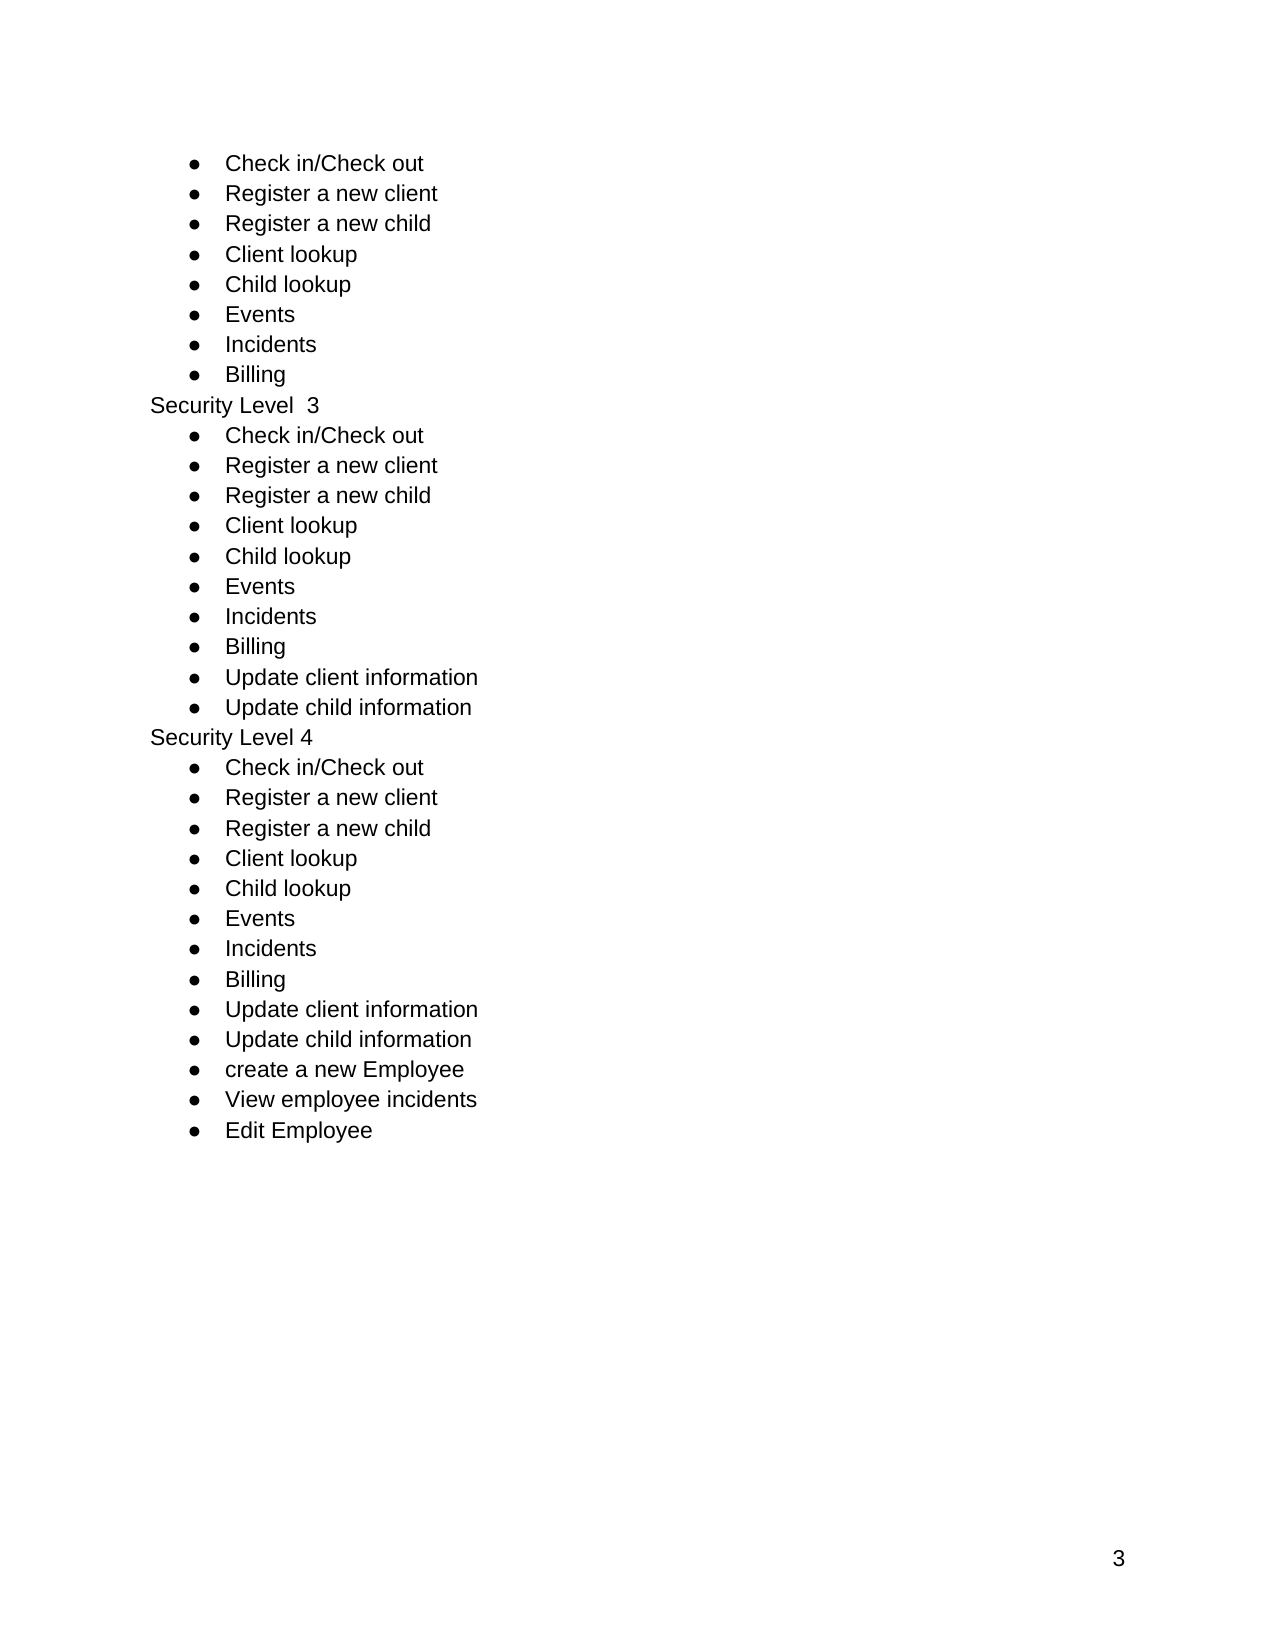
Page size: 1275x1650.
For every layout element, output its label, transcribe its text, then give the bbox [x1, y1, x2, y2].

list Incidents [187, 603, 1125, 629]
list View employee incidents [187, 1086, 1125, 1113]
list Child lookup [187, 543, 1125, 569]
list Update client information [187, 663, 1125, 690]
list Register a new client [187, 452, 1125, 478]
list Child lookup [187, 875, 1125, 901]
list Check in/Check out [187, 754, 1125, 781]
list create a new Employee [187, 1056, 1125, 1083]
list Check in/Check out [187, 150, 1125, 176]
list Incidents [187, 331, 1125, 358]
list Update child information [187, 1026, 1125, 1052]
list Register a new client [187, 784, 1125, 811]
list Check in/Check out [187, 422, 1125, 448]
text Security Level 3 [150, 392, 1125, 418]
list Update child information [187, 694, 1125, 720]
list Register a new child [187, 482, 1125, 509]
list Client lookup [187, 845, 1125, 871]
list Client lookup [187, 512, 1125, 539]
list Edit Employee [187, 1117, 1125, 1143]
list Events [187, 905, 1125, 932]
list Update client information [187, 996, 1125, 1022]
list Billing [187, 966, 1125, 992]
list Child lookup [187, 271, 1125, 297]
list Billing [187, 633, 1125, 660]
list Billing [187, 361, 1125, 388]
list Register a new client [187, 180, 1125, 207]
list Register a new child [187, 210, 1125, 237]
list Register a new child [187, 814, 1125, 841]
list Events [187, 301, 1125, 327]
list Client lookup [187, 241, 1125, 267]
text Security Level 4 [150, 724, 1125, 750]
list Incidents [187, 935, 1125, 962]
list Events [187, 573, 1125, 599]
